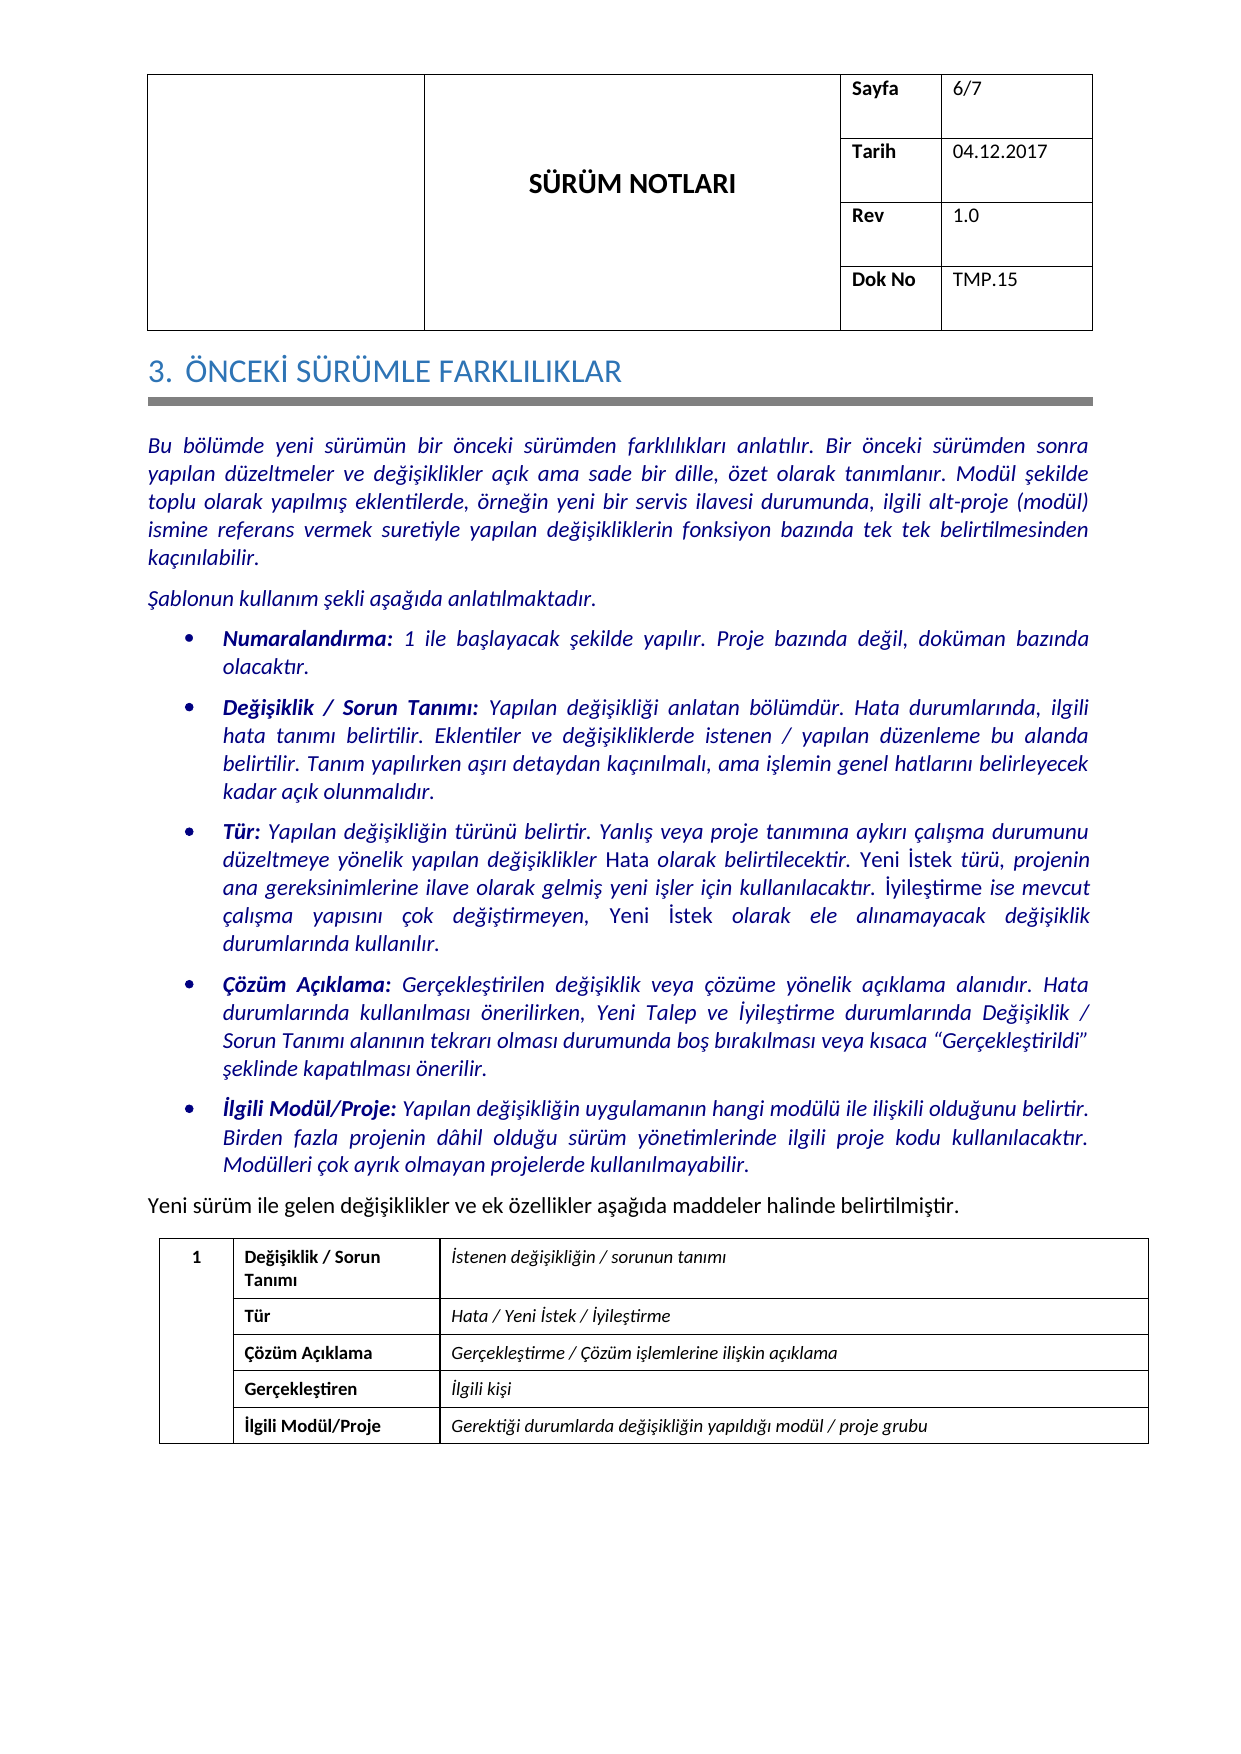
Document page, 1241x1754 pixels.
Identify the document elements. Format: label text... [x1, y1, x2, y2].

text Bu bölümde yeni sürümün bir önceki sürümden farklılıkları anlatılır. Bir önceki sürümden sonra yapılan düzeltmeler ve değişiklikler açık ama sade bir dille, özet olarak tanımlanır. Modül şekilde toplu olarak yapılmış eklentilerde, örneğin yeni bir servis ilavesi durumunda, ilgili alt-proje (modül) ismine referans vermek suretiyle yapılan değişikliklerin fonksiyon bazında tek tek belirtilmesinden kaçınılabilir. [148, 431, 1093, 571]
subtitle ÖNCEKİ SÜRÜMLE FARKLILIKLAR [148, 350, 1093, 397]
list Tür: Yapılan değişikliğin türünü belirtir. Yanlış veya proje tanımına aykırı çalışma durumunu düzeltmeye yönelik yapılan değişiklikler Hata olarak belirtilecektir. Yeni İstek türü, projenin ana gereksinimlerine ilave olarak gelmiş yeni işler için kullanılacaktır. İyileştirme ise mevcut çalışma yapısını çok değiştirmeyen, Yeni İstek olarak ele alınamayacak değişiklik durumlarında kullanılır. [185, 817, 1093, 957]
table_cell Hata / Yeni İstek / İyileştirme [441, 1299, 1148, 1334]
list Numaralandırma: 1 ile başlayacak şekilde yapılır. Proje bazında değil, doküman bazında olacaktır. [185, 624, 1093, 680]
table_cell Gerçekleştiren [234, 1371, 439, 1407]
table_header Değişiklik / Sorun Tanımı [234, 1239, 439, 1297]
text Şablonun kullanım şekli aşağıda anlatılmaktadır. [148, 584, 1093, 612]
table_cell Gerektiği durumlarda değişikliğin yapıldığı modül / proje grubu [441, 1408, 1148, 1443]
table_cell İlgili Modül/Proje [234, 1408, 439, 1443]
list Değişiklik / Sorun Tanımı: Yapılan değişikliği anlatan bölümdür. Hata durumlarında, ilgili hata tanımı belirtilir. Eklentiler ve değişikliklerde istenen / yapılan düzenleme bu alanda belirtilir. Tanım yapılırken aşırı detaydan kaçınılmalı, ama işlemin genel hatlarını belirleyecek kadar açık olunmalıdır. [185, 693, 1093, 805]
table_cell Gerçekleştirme / Çözüm işlemlerine ilişkin açıklama [441, 1335, 1148, 1370]
table_cell Çözüm Açıklama [234, 1335, 439, 1370]
table_cell İlgili kişi [441, 1371, 1148, 1407]
table_cell Tür [234, 1299, 439, 1334]
list Çözüm Açıklama: Gerçekleştirilen değişiklik veya çözüme yönelik açıklama alanıdır. Hata durumlarında kullanılması önerilirken, Yeni Talep ve İyileştirme durumlarında Değişiklik / Sorun Tanımı alanının tekrarı olması durumunda boş bırakılması veya kısaca “Gerçekleştirildi” şeklinde kapatılması önerilir. [185, 970, 1093, 1082]
list İlgili Modül/Proje: Yapılan değişikliğin uygulamanın hangi modülü ile ilişkili olduğunu belirtir. Birden fazla projenin dâhil olduğu sürüm yönetimlerinde ilgili proje kodu kullanılacaktır. Modülleri çok ayrık olmayan projelerde kullanılmayabilir. [185, 1094, 1093, 1179]
table_header 1 [160, 1239, 233, 1443]
table_header İstenen değişikliğin / sorunun tanımı [441, 1239, 1148, 1297]
text Yeni sürüm ile gelen değişiklikler ve ek özellikler aşağıda maddeler halinde belirtilmiştir. [148, 1191, 1093, 1219]
